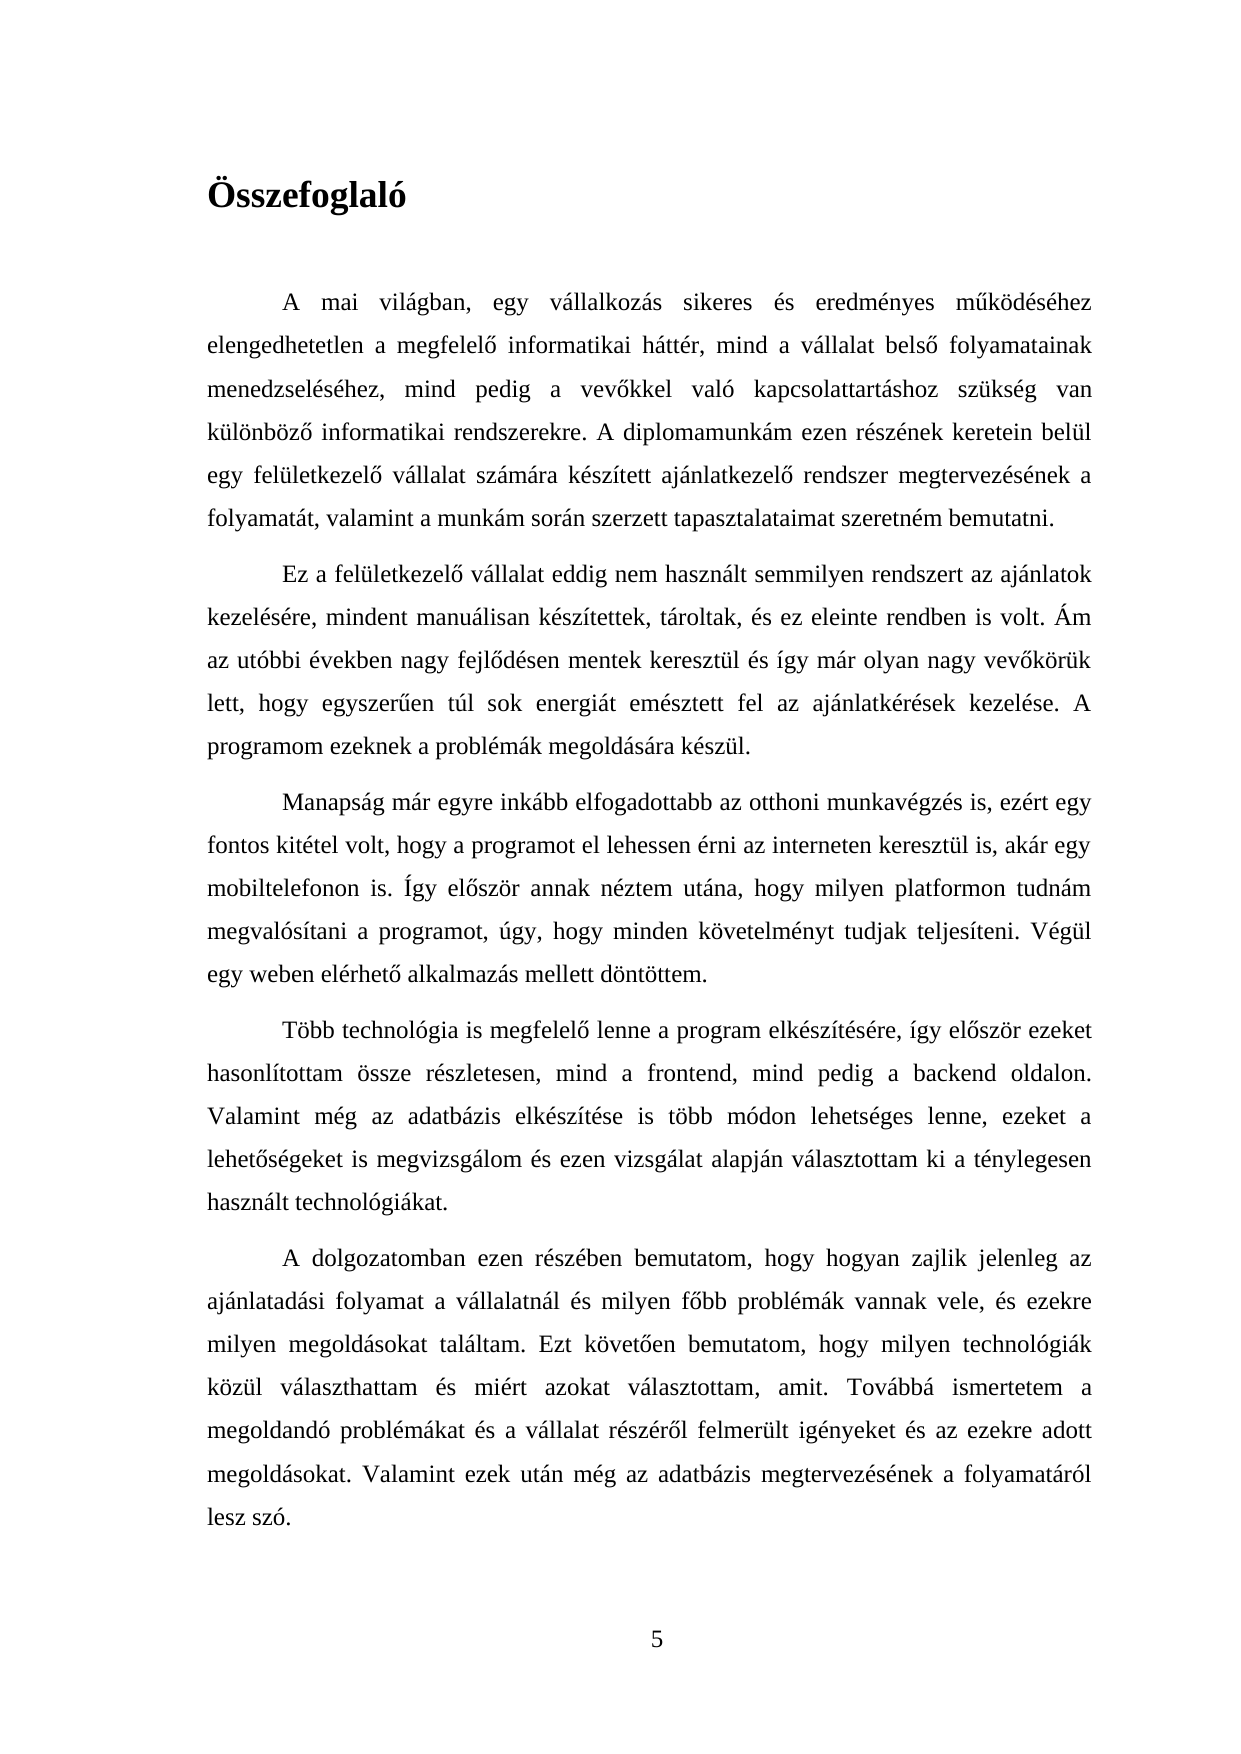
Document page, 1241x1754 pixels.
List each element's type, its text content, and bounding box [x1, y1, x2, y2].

text Ez a felületkezelő vállalat eddig nem használt semmilyen rendszert az ajánlatok kezelésére, mindent manuálisan készítettek, tároltak, és ez eleinte rendben is volt. Ám az utóbbi években nagy fejlődésen mentek keresztül és így már olyan nagy vevőkörük lett, hogy egyszerűen túl sok energiát emésztett fel az ajánlatkérések kezelése. A programom ezeknek a problémák megoldására készül. [207, 559, 1092, 760]
text Több technológia is megfelelő lenne a program elkészítésére, így először ezeket hasonlítottam össze részletesen, mind a frontend, mind pedig a backend oldalon. Valamint még az adatbázis elkészítése is több módon lehetséges lenne, ezeket a lehetőségeket is megvizsgálom és ezen vizsgálat alapján választottam ki a ténylegesen használt technológiákat. [207, 1015, 1092, 1216]
text Manapság már egyre inkább elfogadottabb az otthoni munkavégzés is, ezért egy fontos kitétel volt, hogy a programot el lehessen érni az interneten keresztül is, akár egy mobiltelefonon is. Így először annak néztem utána, hogy milyen platformon tudnám megvalósítani a programot, úgy, hogy minden követelményt tudjak teljesíteni. Végül egy weben elérhető alkalmazás mellett döntöttem. [207, 787, 1092, 988]
text A mai világban, egy vállalkozás sikeres és eredményes működéséhez elengedhetetlen a megfelelő informatikai háttér, mind a vállalat belső folyamatainak menedzseléséhez, mind pedig a vevőkkel való kapcsolattartáshoz szükség van különböző informatikai rendszerekre. A diplomamunkám ezen részének keretein belül egy felületkezelő vállalat számára készített ajánlatkezelő rendszer megtervezésének a folyamatát, valamint a munkám során szerzett tapasztalataimat szeretném bemutatni. [207, 287, 1092, 532]
text Összefoglaló [207, 173, 1092, 216]
text A dolgozatomban ezen részében bemutatom, hogy hogyan zajlik jelenleg az ajánlatadási folyamat a vállalatnál és milyen főbb problémák vannak vele, és ezekre milyen megoldásokat találtam. Ezt követően bemutatom, hogy milyen technológiák közül választhattam és miért azokat választottam, amit. Továbbá ismertetem a megoldandó problémákat és a vállalat részéről felmerült igényeket és az ezekre adott megoldásokat. Valamint ezek után még az adatbázis megtervezésének a folyamatáról lesz szó. [207, 1243, 1092, 1531]
